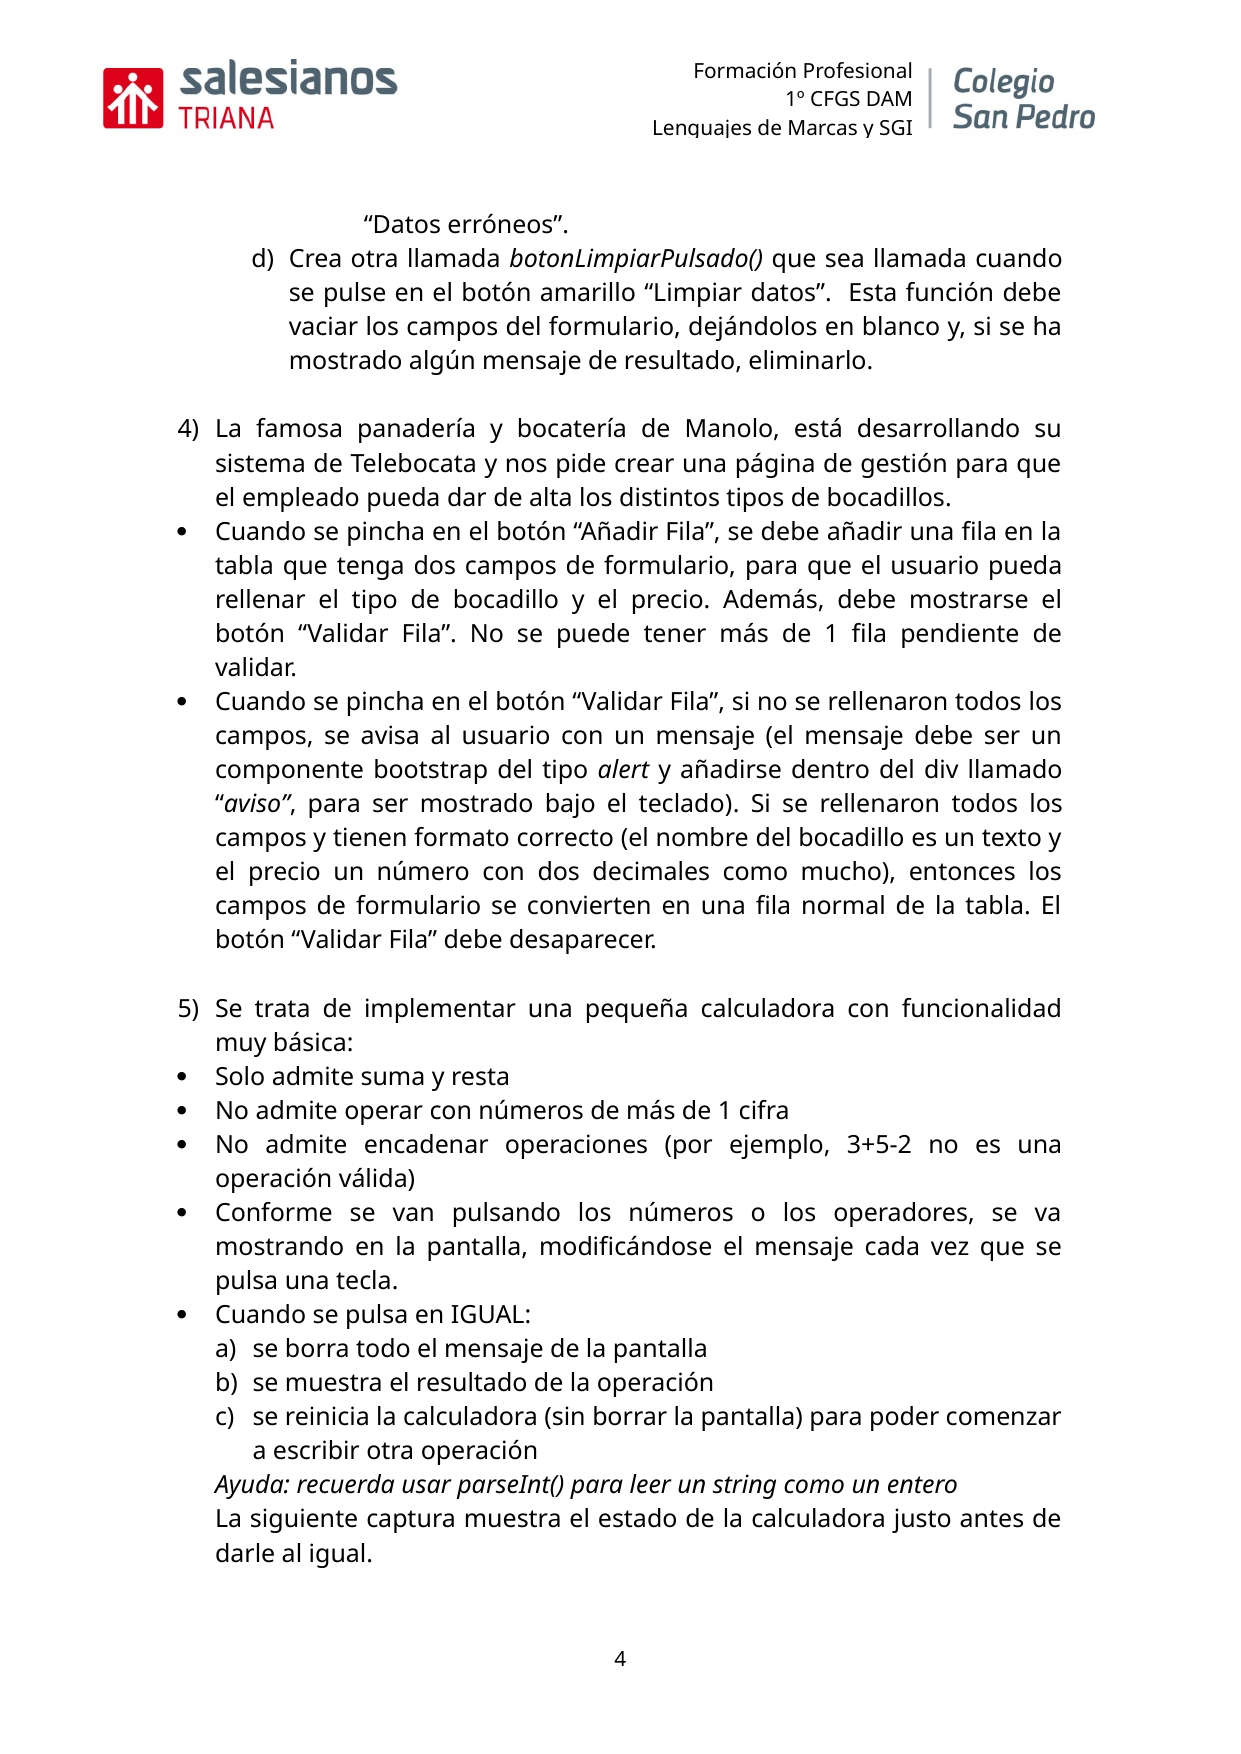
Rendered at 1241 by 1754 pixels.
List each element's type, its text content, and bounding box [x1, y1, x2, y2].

list No admite encadenar operaciones (por ejemplo, 3+5-2 no es una operación válida) [177, 1126, 1063, 1194]
list Cuando se pincha en el botón “Validar Fila”, si no se rellenaron todos los campos, se avisa al usuario con un mensaje (el mensaje debe ser un componente bootstrap del tipo alert y añadirse dentro del div llamado “aviso”, para ser mostrado bajo el teclado). Si se rellenaron todos los campos y tienen formato correcto (el nombre del bocadillo es un texto y el precio un número con dos decimales como mucho), entonces los campos de formulario se convierten en una fila normal de la tabla. El botón “Validar Fila” debe desaparecer. [177, 684, 1063, 956]
list Conforme se van pulsando los números o los operadores, se va mostrando en la pantalla, modificándose el mensaje cada vez que se pulsa una tecla. [177, 1194, 1063, 1297]
list se muestra el resultado de la operación [215, 1365, 1063, 1399]
list se reinicia la calculadora (sin borrar la pantalla) para poder comenzar a escribir otra operación [215, 1399, 1063, 1467]
list Cuando se pincha en el botón “Añadir Fila”, se debe añadir una fila en la tabla que tenga dos campos de formulario, para que el usuario pueda rellenar el tipo de bocadillo y el precio. Además, debe mostrarse el botón “Validar Fila”. No se puede tener más de 1 fila pendiente de validar. [177, 513, 1063, 684]
picture [2, 0, 1241, 152]
list en caso de introducir datos incorrectos, dicho mensaje tendrá apariencia de error e indicará un texto del tipo “Datos erróneos”. [326, 207, 1063, 241]
list La famosa panadería y bocatería de Manolo, está desarrollando su sistema de Telebocata y nos pide crear una página de gestión para que el empleado pueda dar de alta los distintos tipos de bocadillos. [177, 411, 1063, 513]
text Ayuda: recuerda usar parseInt() para leer un string como un entero [215, 1467, 1063, 1501]
list No admite operar con números de más de 1 cifra [177, 1092, 1063, 1126]
list Se trata de implementar una pequeña calculadora con funcionalidad muy básica: [177, 990, 1063, 1058]
list Cuando se pulsa en IGUAL: [177, 1297, 1063, 1331]
text La siguiente captura muestra el estado de la calculadora justo antes de darle al igual. [215, 1501, 1063, 1569]
list Crea otra llamada botonLimpiarPulsado() que sea llamada cuando se pulse en el botón amarillo “Limpiar datos”. Esta función debe vaciar los campos del formulario, dejándolos en blanco y, si se ha mostrado algún mensaje de resultado, eliminarlo. [251, 241, 1063, 377]
list se borra todo el mensaje de la pantalla [215, 1331, 1063, 1365]
list Solo admite suma y resta [177, 1058, 1063, 1092]
